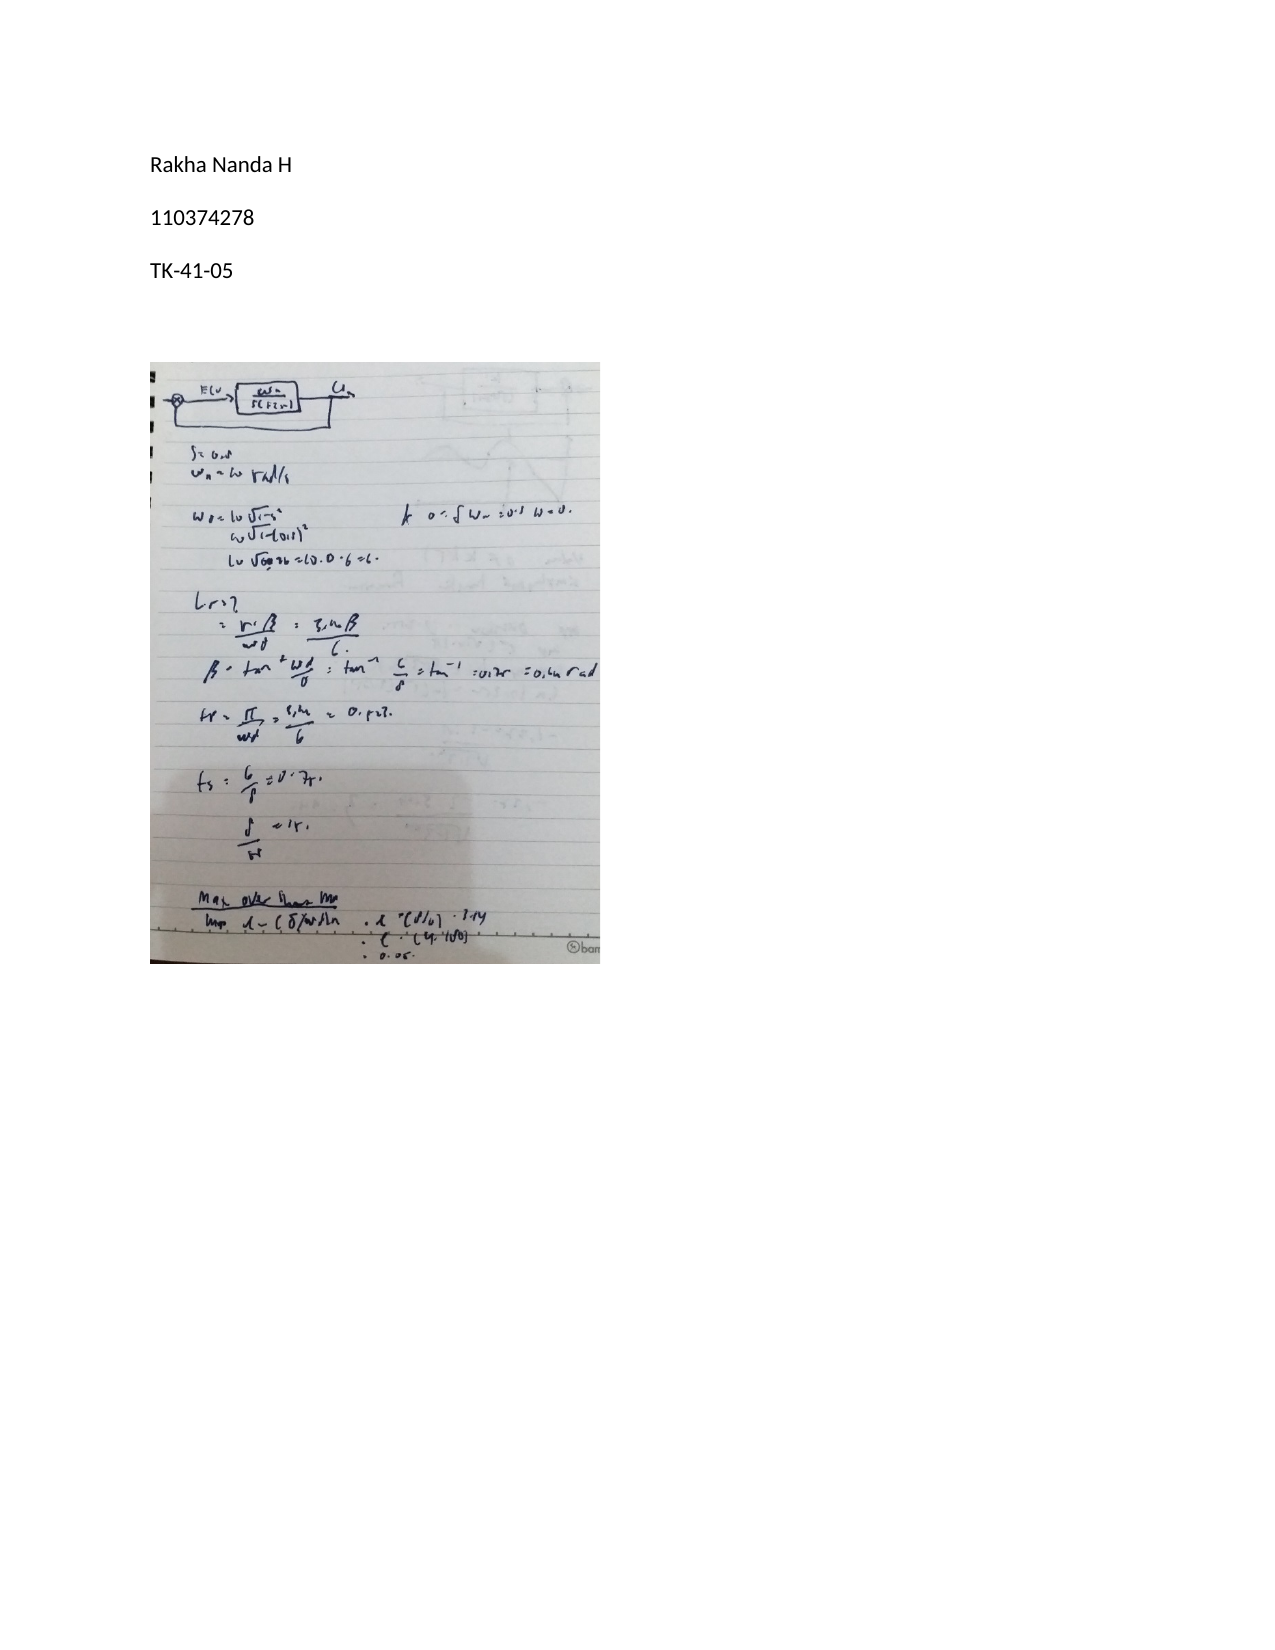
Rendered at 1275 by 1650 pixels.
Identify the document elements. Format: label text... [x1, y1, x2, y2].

text 110374278 [150, 203, 1125, 231]
text Rakha Nanda H [150, 150, 1125, 178]
text TK-41-05 [150, 256, 1125, 284]
picture [150, 362, 600, 964]
